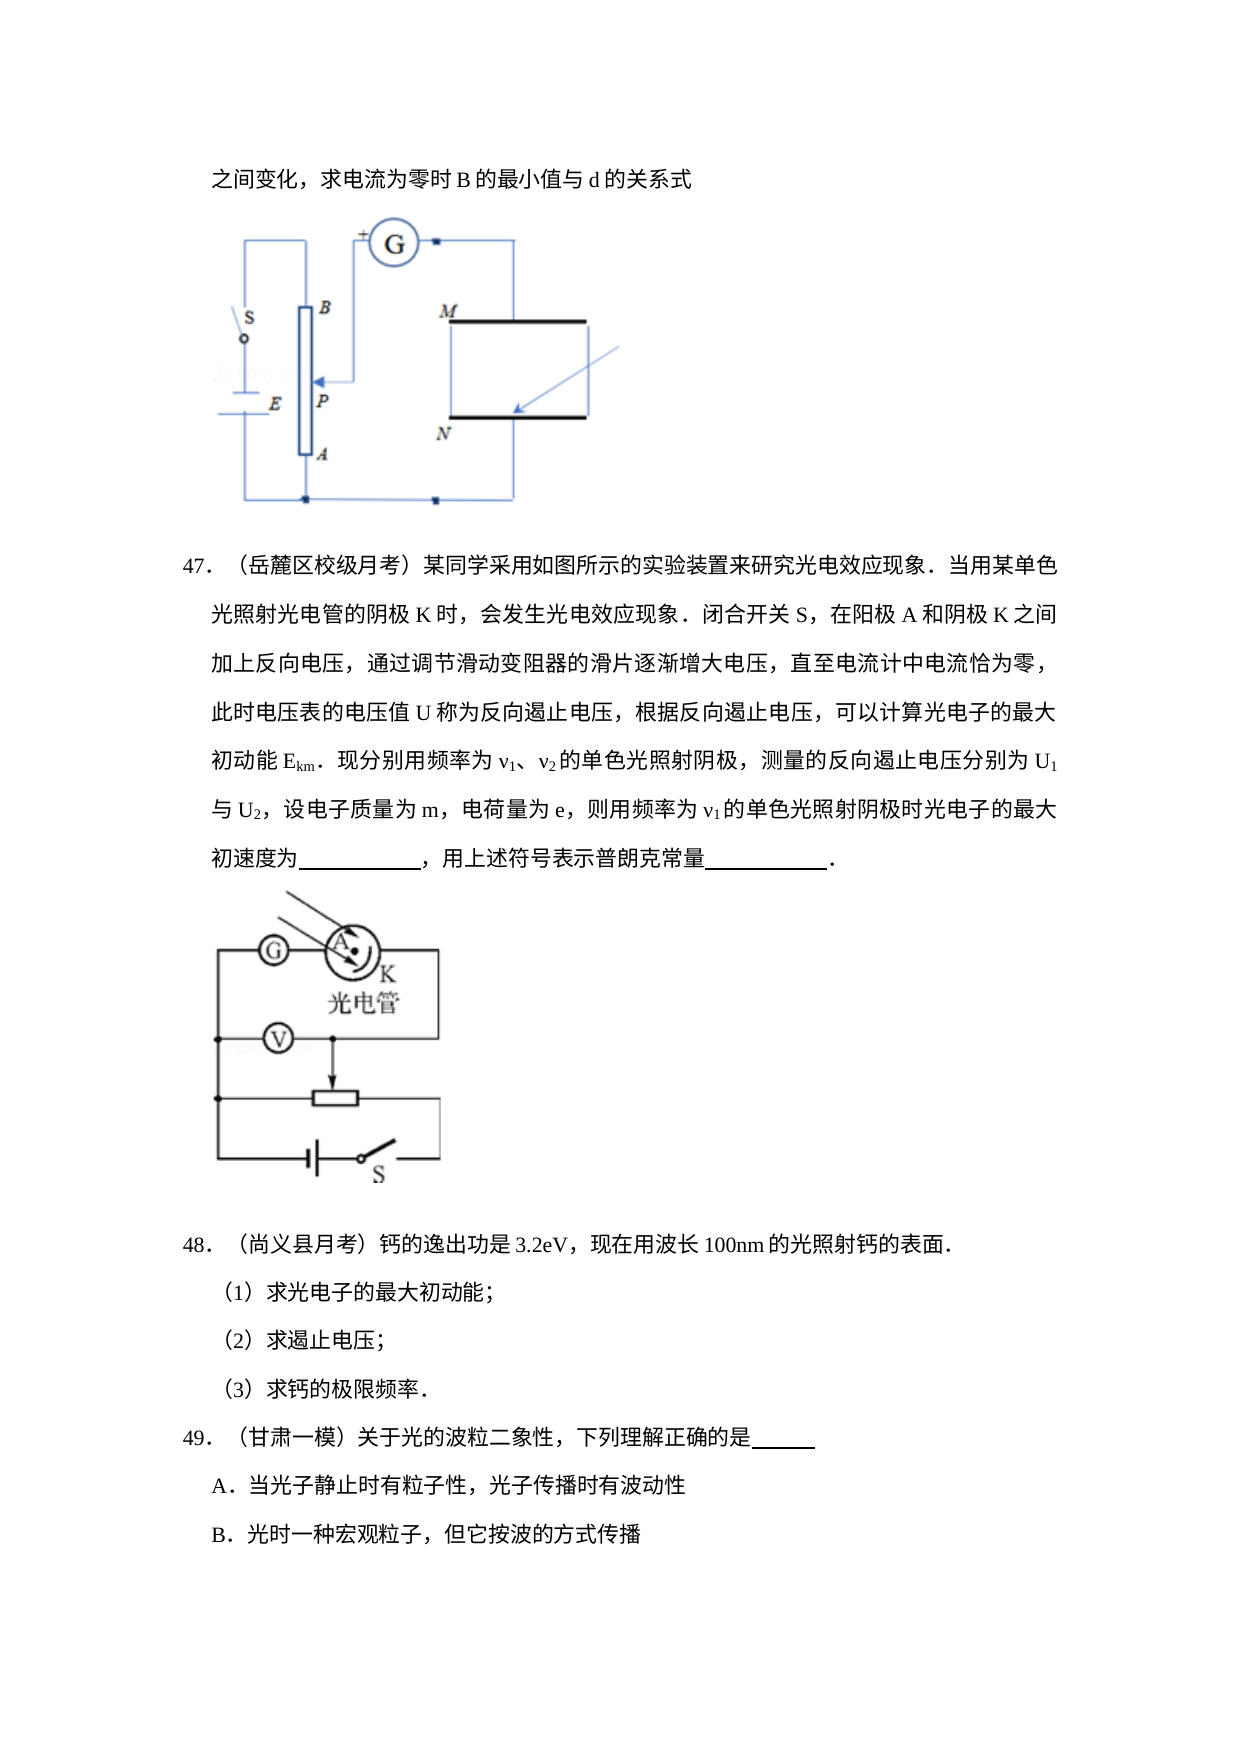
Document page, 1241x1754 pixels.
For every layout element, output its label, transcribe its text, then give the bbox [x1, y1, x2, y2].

picture [211, 210, 625, 511]
text 之间变化，求电流为零时B的最小值与d的关系式 [211, 162, 1058, 194]
text 48．（尚义县月考）钙的逸出功是3.2eV，现在用波长100nm的光照射钙的表面． [183, 1226, 1058, 1259]
picture [211, 888, 441, 1183]
text B．光时一种宏观粒子，但它按波的方式传播 [211, 1516, 1058, 1549]
text （2）求遏止电压； [211, 1323, 1058, 1356]
text 49．（甘肃一模）关于光的波粒二象性，下列理解正确的是 [183, 1420, 1058, 1452]
text 47．（岳麓区校级月考）某同学采用如图所示的实验装置来研究光电效应现象．当用某单色光照射光电管的阴极K时，会发生光电效应现象．闭合开关S，在阳极A和阴极K之间加上反向电压，通过调节滑动变阻器的滑片逐渐增大电压，直至电流计中电流恰为零，此时电压表的电压值U称为反向遏止电压，根据反向遏止电压，可以计算光电子的最大初动能Ekm．现分别用频率为ν1、ν2的单色光照射阴极，测量的反向遏止电压分别为U1与U2，设电子质量为m，电荷量为e，则用频率为ν1的单色光照射阴极时光电子的最大初速度为 ，用上述符号表示普朗克常量 ． [183, 548, 1058, 873]
text （3）求钙的极限频率． [211, 1371, 1058, 1404]
text A．当光子静止时有粒子性，光子传播时有波动性 [211, 1468, 1058, 1501]
text （1）求光电子的最大初动能； [211, 1275, 1058, 1307]
